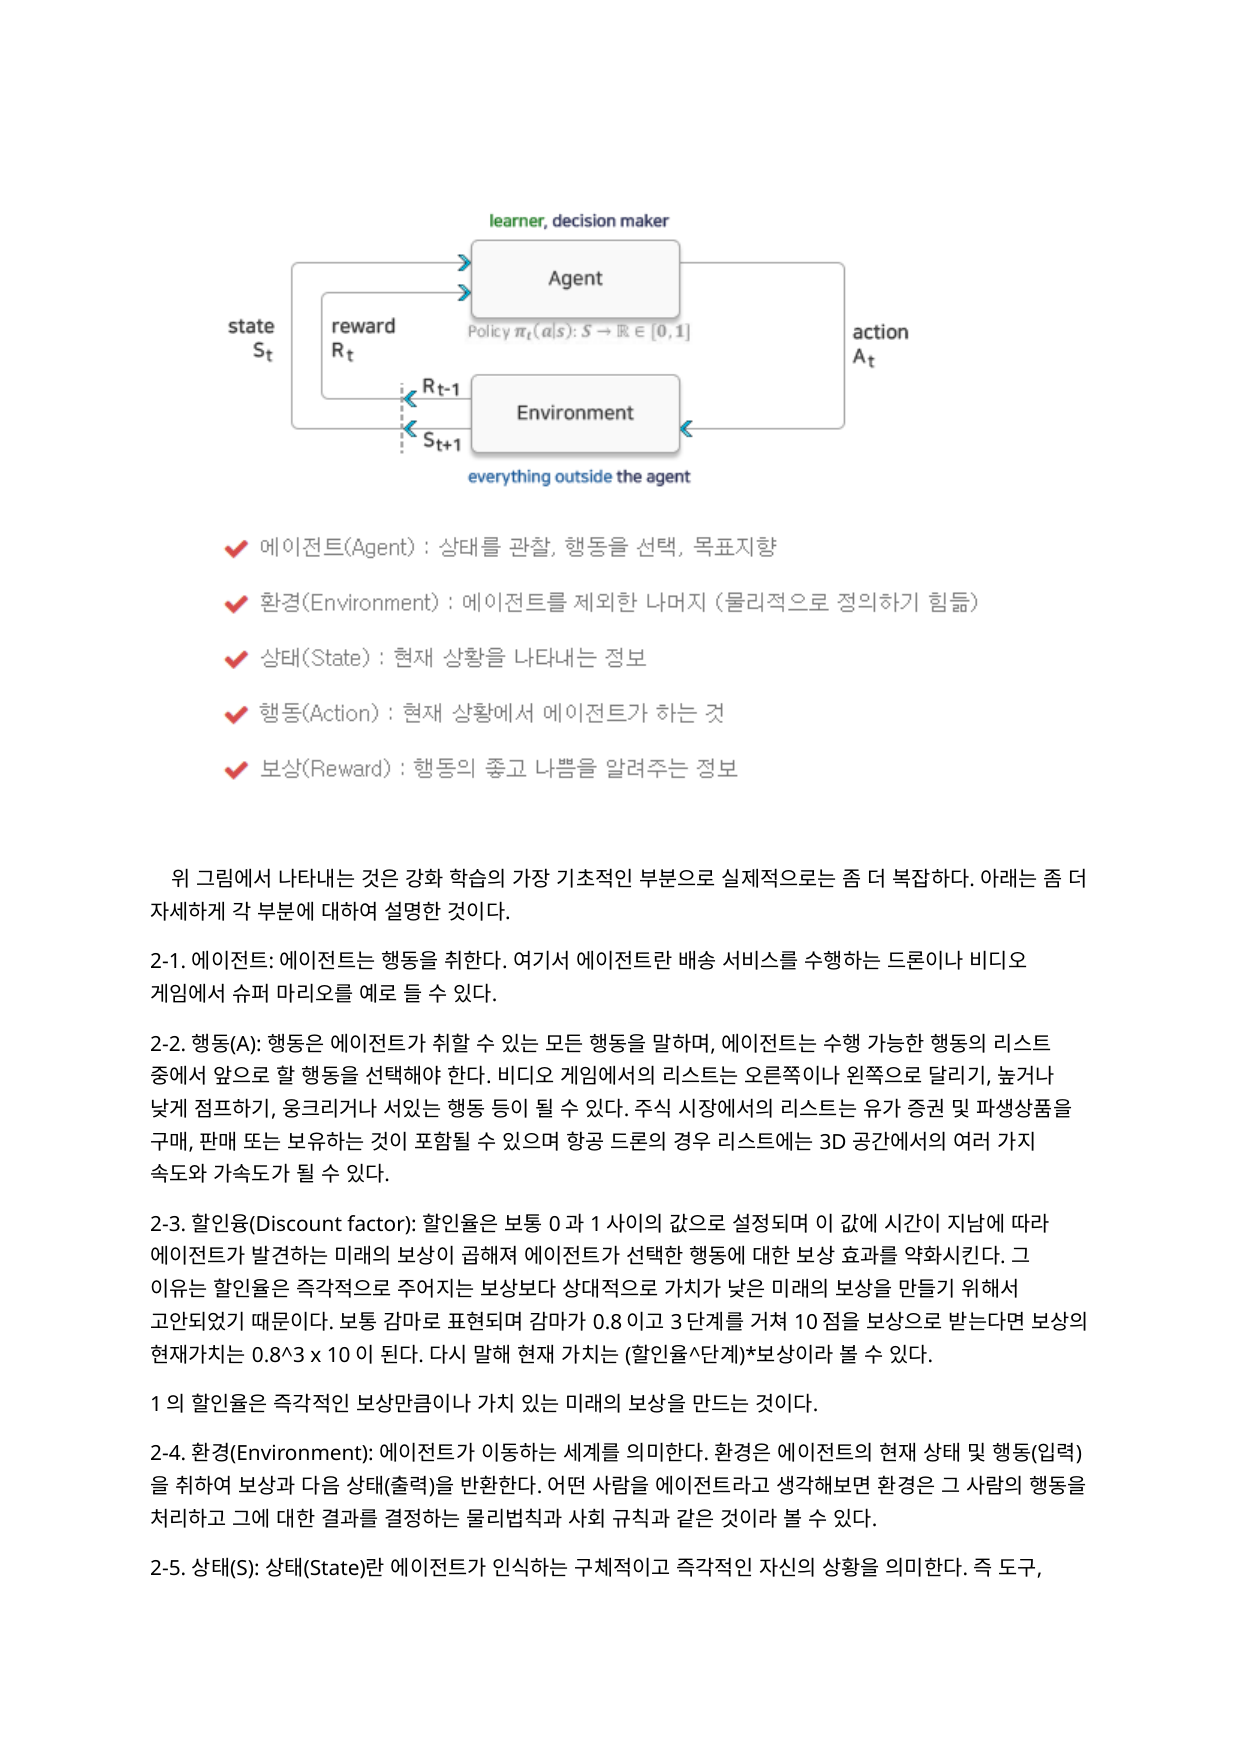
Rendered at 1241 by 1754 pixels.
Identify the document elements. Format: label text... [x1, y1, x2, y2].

text 위 그림에서 나타내는 것은 강화 학습의 가장 기초적인 부분으로 실제적으로는 좀 더 복잡하다. 아래는 좀 더 자세하게 각 부분에 대하여 설명한 것이다. [150, 863, 1090, 926]
picture [170, 177, 1112, 844]
text 2-2. 행동(A): 행동은 에이전트가 취할 수 있는 모든 행동을 말하며, 에이전트는 수행 가능한 행동의 리스트 중에서 앞으로 할 행동을 선택해야 한다. 비디오 게임에서의 리스트는 오른쪽이나 왼쪽으로 달리기, 높거나 낮게 점프하기, 웅크리거나 서있는 행동 등이 될 수 있다. 주식 시장에서의 리스트는 유가 증권 및 파생상품을 구매, 판매 또는 보유하는 것이 포함될 수 있으며 항공 드론의 경우 리스트에는 3D 공간에서의 여러 가지 속도와 가속도가 될 수 있다. [150, 1027, 1090, 1188]
text 1의 할인율은 즉각적인 보상만큼이나 가치 있는 미래의 보상을 만드는 것이다. [150, 1387, 1090, 1417]
text 2-3. 할인융(Discount factor): 할인율은 보통 0과 1사이의 값으로 설정되며 이 값에 시간이 지남에 따라 에이전트가 발견하는 미래의 보상이 곱해져 에이전트가 선택한 행동에 대한 보상 효과를 약화시킨다. 그 이유는 할인율은 즉각적으로 주어지는 보상보다 상대적으로 가치가 낮은 미래의 보상을 만들기 위해서 고안되었기 때문이다. 보통 감마로 표현되며 감마가 0.8이고 3단계를 거쳐 10점을 보상으로 받는다면 보상의 현재가치는 0.8^3 x 10이 된다. 다시 말해 현재 가치는 (할인율^단계)*보상이라 볼 수 있다. [150, 1207, 1090, 1368]
text 2-4. 환경(Environment): 에이전트가 이동하는 세계를 의미한다. 환경은 에이전트의 현재 상태 및 행동(입력)을 취하여 보상과 다음 상태(출력)을 반환한다. 어떤 사람을 에이전트라고 생각해보면 환경은 그 사람의 행동을 처리하고 그에 대한 결과를 결정하는 물리법칙과 사회 규칙과 같은 것이라 볼 수 있다. [150, 1437, 1090, 1532]
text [150, 1551, 1090, 1582]
text 2-1. 에이전트: 에이전트는 행동을 취한다. 여기서 에이전트란 배송 서비스를 수행하는 드론이나 비디오 게임에서 슈퍼 마리오를 예로 들 수 있다. [150, 945, 1090, 1008]
